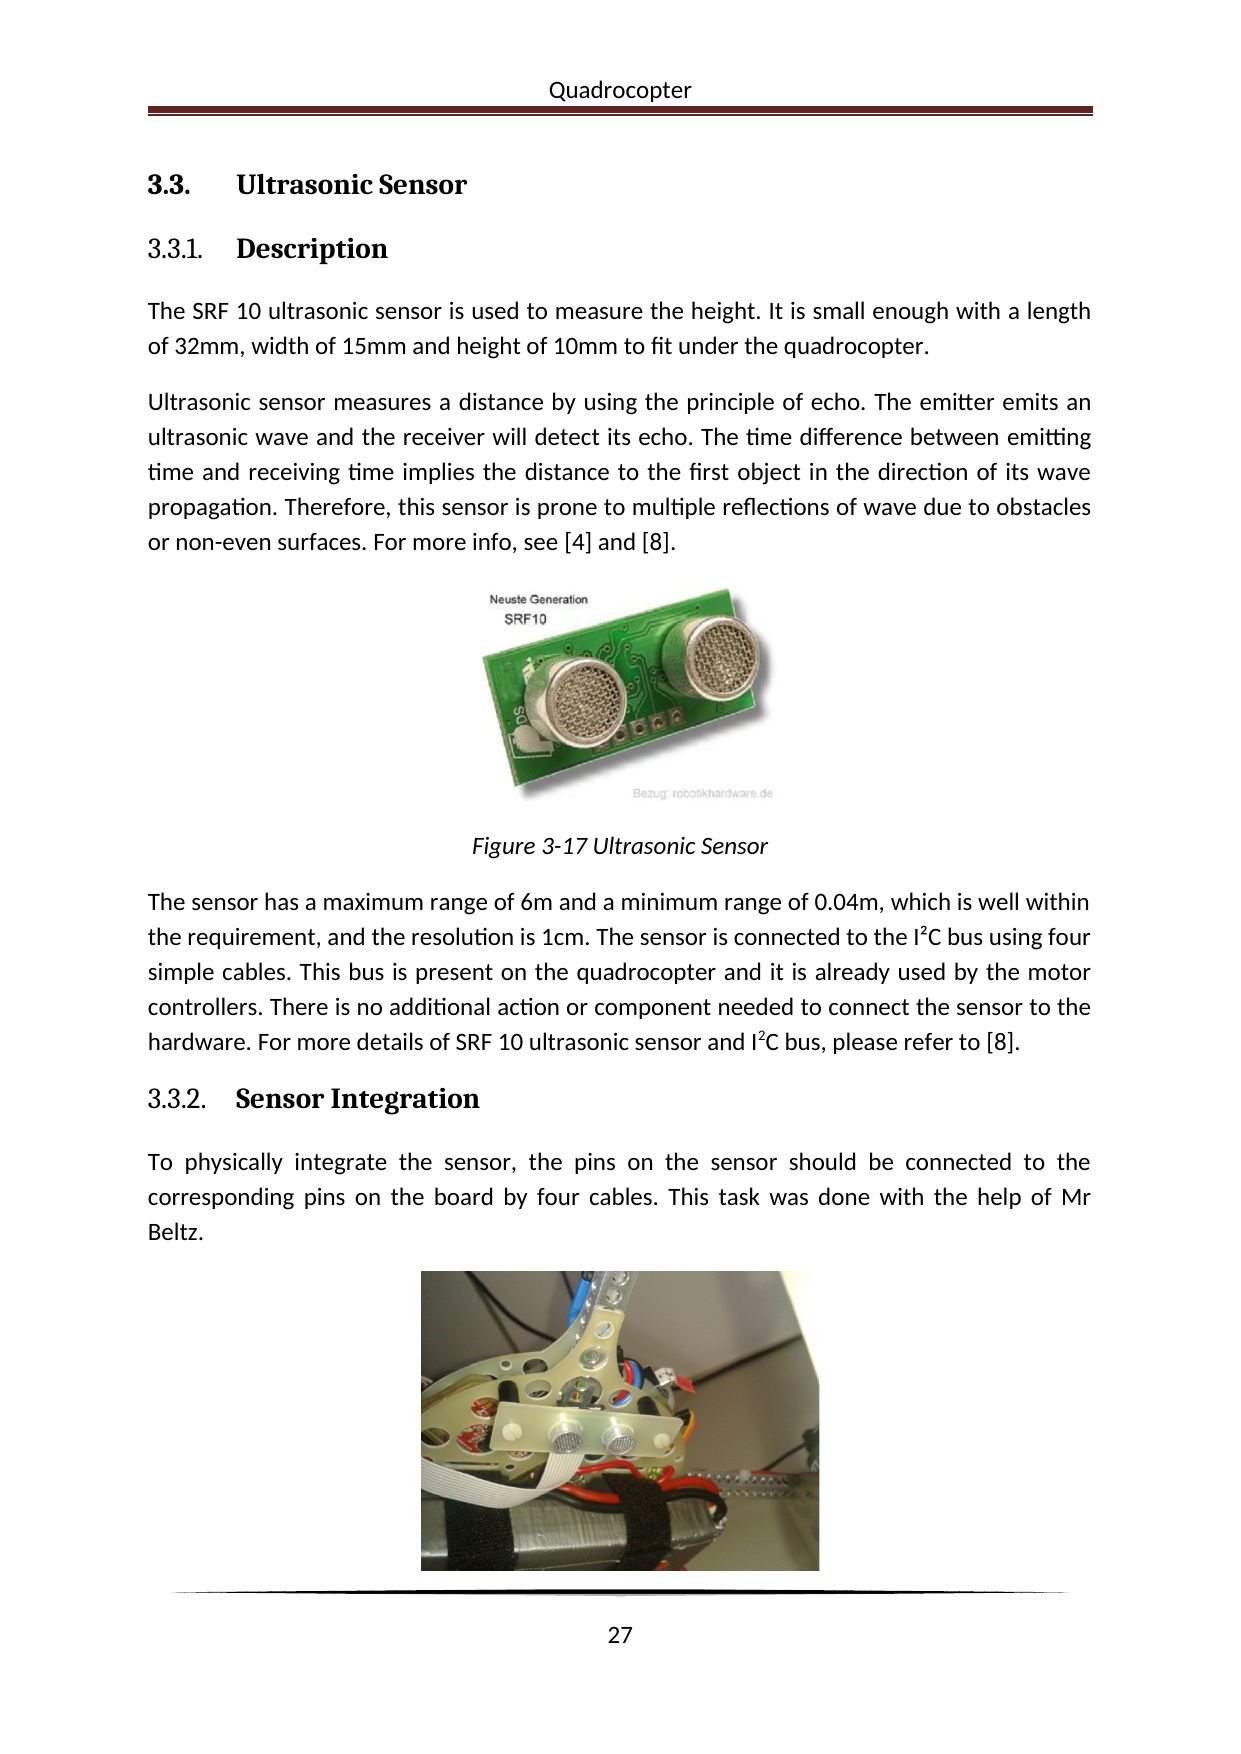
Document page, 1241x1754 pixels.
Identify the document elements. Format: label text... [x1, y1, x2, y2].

picture [171, 1588, 1069, 1597]
text Ultrasonic sensor measures a distance by using the principle of echo. The emitter emits an ultrasonic wave and the receiver will detect its echo. The time difference between emitting time and receiving time implies the distance to the first object in the direction of its wave propagation. Therefore, this sensor is prone to multiple reflections of wave due to obstacles or non-even surfaces. For more info, see and. [148, 386, 1093, 557]
subtitle Sensor Integration [148, 1082, 1093, 1116]
subtitle Ultrasonic Sensor [148, 168, 1093, 202]
picture [421, 1271, 820, 1571]
text The sensor has a maximum range of 6m and a minimum range of 0.04m, which is well within the requirement, and the resolution is 1cm. The sensor is connected to the I²C bus using four simple cables. This bus is present on the quadrocopter and it is already used by the motor controllers. There is no additional action or component needed to connect the sensor to the hardware. For more details of SRF 10 ultrasonic sensor and I2C bus, please refer to . [148, 886, 1093, 1057]
text The SRF 10 ultrasonic sensor is used to measure the height. It is small enough with a length of 32mm, width of 15mm and height of 10mm to fit under the quadrocopter. [148, 296, 1093, 361]
picture [446, 582, 794, 801]
subtitle Description [148, 232, 1093, 266]
text To physically integrate the sensor, the pins on the sensor should be connected to the corresponding pins on the board by four cables. This task was done with the help of Mr Beltz. [148, 1146, 1093, 1246]
